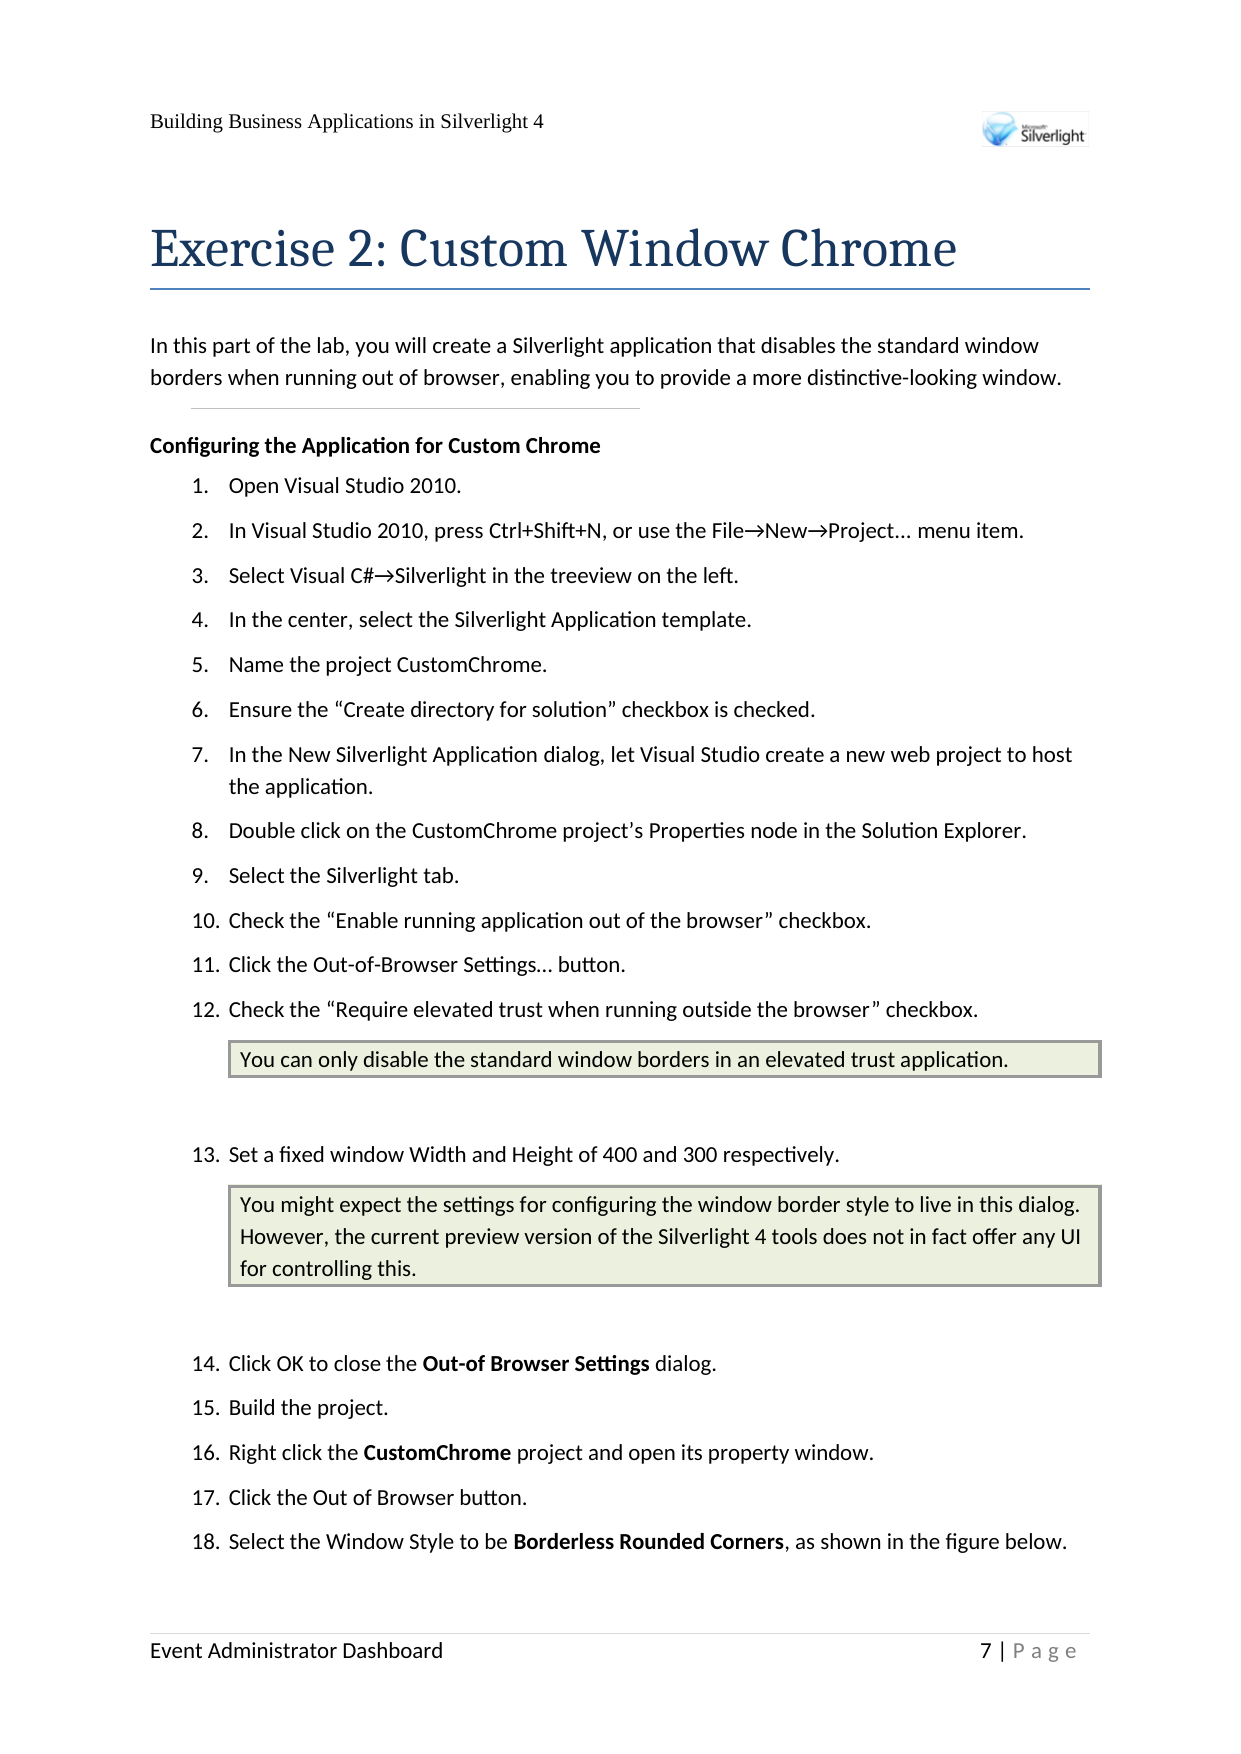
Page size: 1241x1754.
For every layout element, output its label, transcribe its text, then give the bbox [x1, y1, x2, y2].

list Click OK to close the Out-of Browser Settings dialog. [191, 1349, 1090, 1377]
list Ensure the “Create directory for solution” checkbox is checked. [191, 695, 1090, 723]
text In this part of the lab, you will create a Silverlight application that disables the standard window borders when running out of browser, enabling you to provide a more distinctive-looking window. [150, 331, 1090, 391]
list Set a fixed window Width and Height of 400 and 300 respectively. [191, 1140, 1090, 1168]
picture [980, 109, 1091, 149]
list Open Visual Studio 2010. [191, 472, 1090, 499]
list In the New Silverlight Application dialog, let Visual Studio create a new web project to host the application. [191, 740, 1090, 800]
list In the center, select the Silverlight Application template. [191, 606, 1090, 634]
text You can only disable the standard window borders in an elevated trust application. [231, 1043, 1098, 1075]
list Select Visual C#→Silverlight in the treeview on the left. [191, 561, 1090, 589]
list Click the Out of Browser button. [191, 1483, 1090, 1511]
list Select the Window Style to be Borderless Rounded Corners, as shown in the figure below. [191, 1527, 1090, 1555]
list Right click the CustomChrome project and open its property window. [191, 1438, 1090, 1466]
list Double click on the CustomChrome project’s Properties node in the Solution Explorer. [191, 817, 1090, 844]
list Name the project CustomChrome. [191, 650, 1090, 678]
text You might expect the settings for configuring the window border style to live in this dialog. However, the current preview version of the Silverlight 4 tools does not in fact offer any UI for controlling this. [231, 1188, 1098, 1284]
list Check the “Enable running application out of the browser” checkbox. [191, 906, 1090, 934]
list Click the Out-of-Browser Settings… button. [191, 951, 1090, 979]
list Build the project. [191, 1393, 1090, 1421]
list Select the Silverlight tab. [191, 861, 1090, 889]
list In Visual Studio 2010, press Ctrl+Shift+N, or use the File→New→Project... menu item. [191, 516, 1090, 544]
text Configuring the Application for Custom Chrome [150, 431, 1090, 459]
list Check the “Require elevated trust when running outside the browser” checkbox. [191, 995, 1090, 1023]
